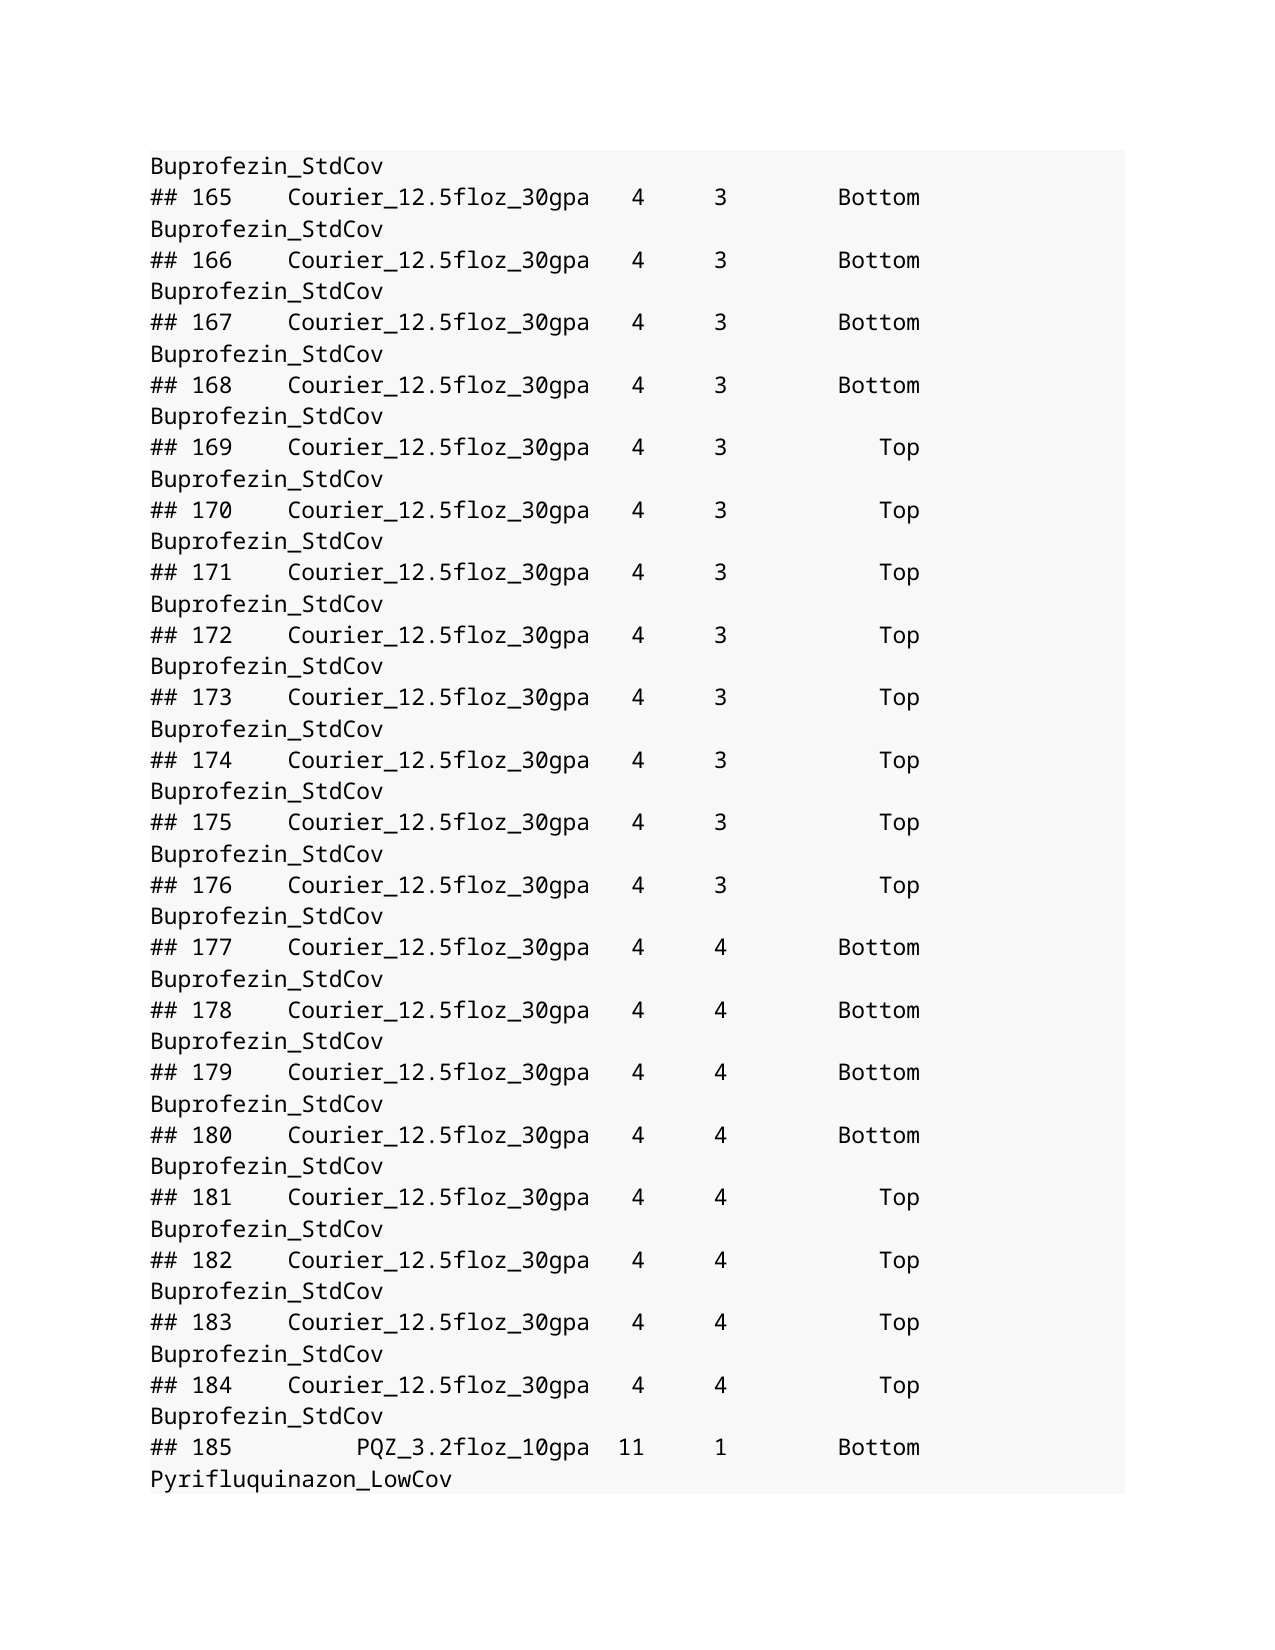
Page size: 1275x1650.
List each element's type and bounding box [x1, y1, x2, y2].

text [150, 150, 1125, 1494]
